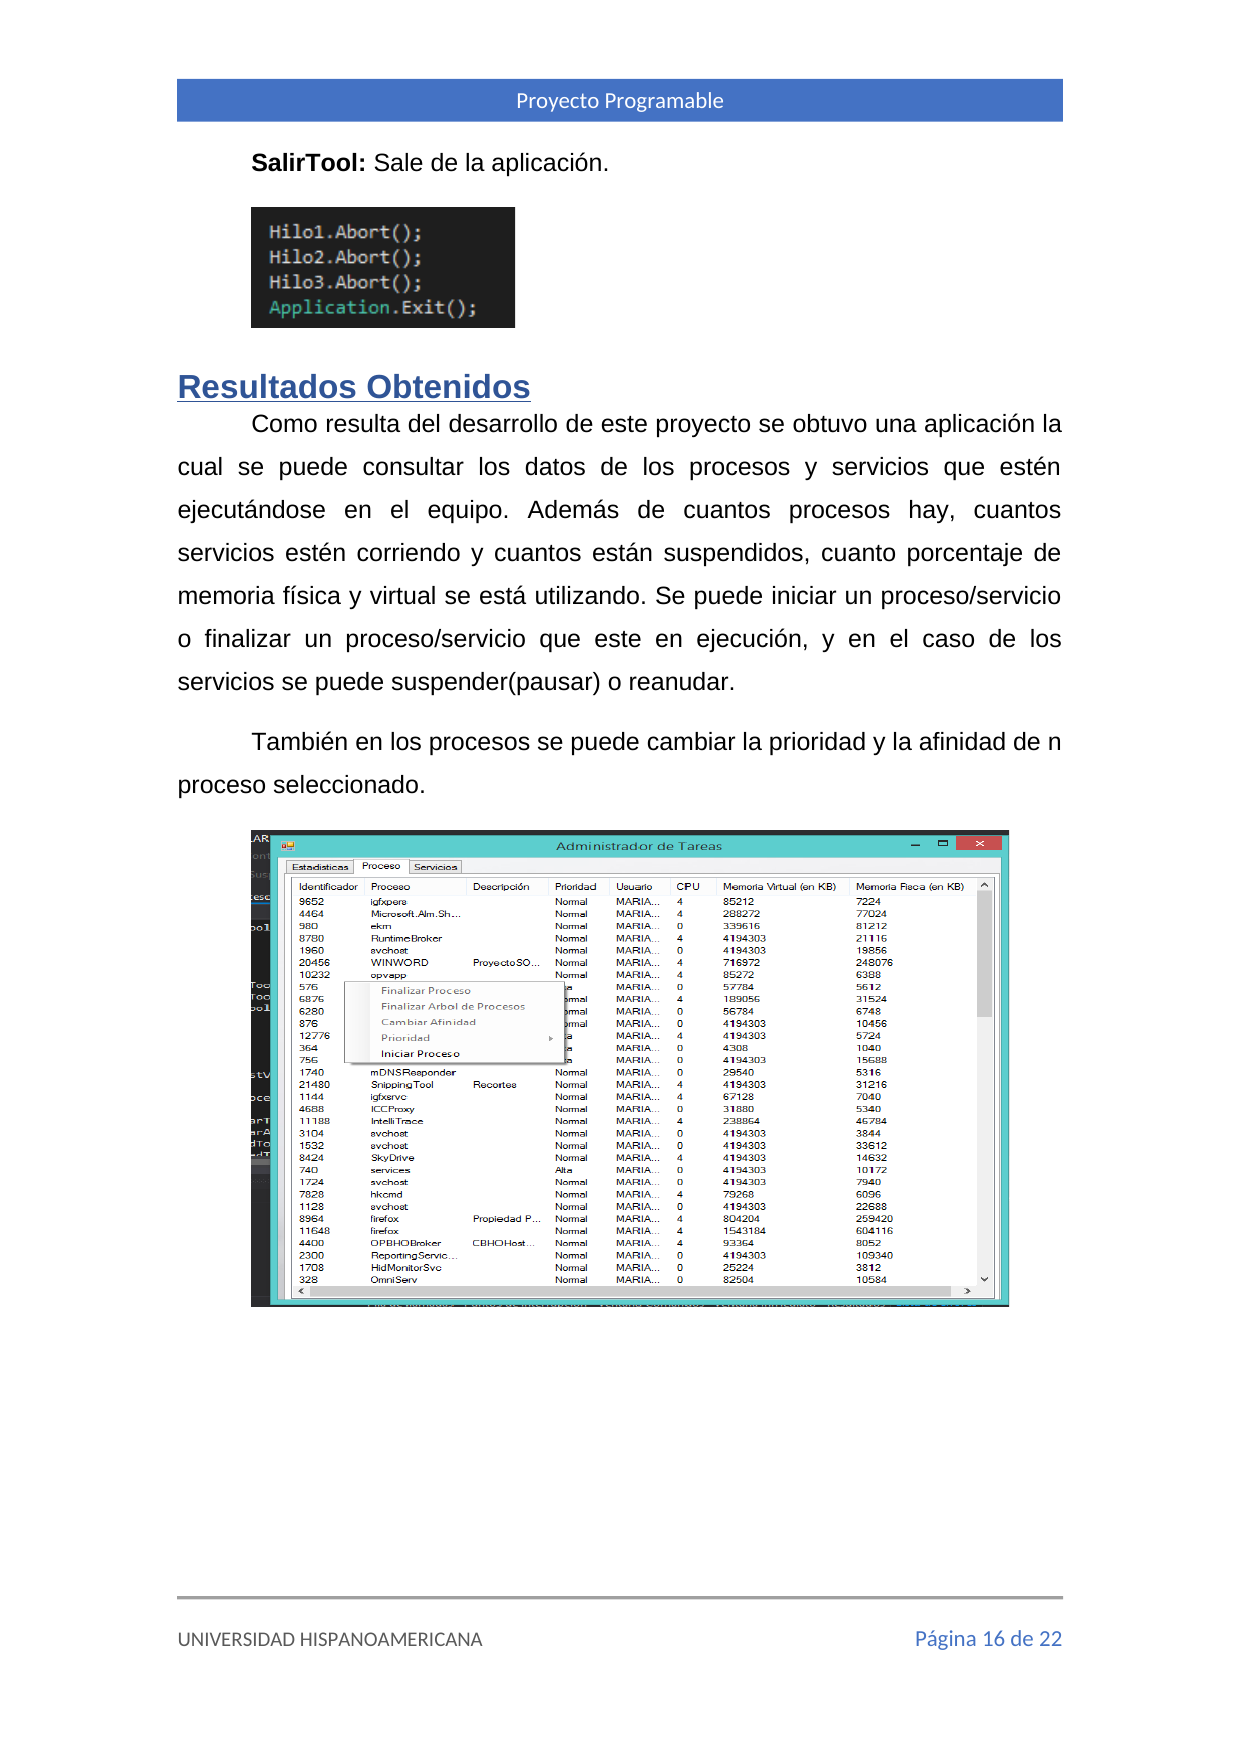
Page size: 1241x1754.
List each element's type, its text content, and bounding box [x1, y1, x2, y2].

picture [251, 207, 515, 328]
picture [251, 830, 1010, 1307]
text También en los procesos se puede cambiar la prioridad y la afinidad de n proceso seleccionado. [177, 727, 1063, 799]
text Como resulta del desarrollo de este proyecto se obtuvo una aplicación la cual se puede consultar los datos de los procesos y servicios que estén ejecutándose en el equipo. Además de cuantos procesos hay, cuantos servicios estén corriendo y cuantos están suspendidos, cuanto porcentaje de memoria física y virtual se está utilizando. Se puede iniciar un proceso/servicio o finalizar un proceso/servicio que este en ejecución, y en el caso de los servicios se puede suspender(pausar) o reanudar. [177, 408, 1063, 696]
text Resultados Obtenidos [177, 367, 1063, 406]
text SalirTool: Sale de la aplicación. [177, 148, 1063, 176]
